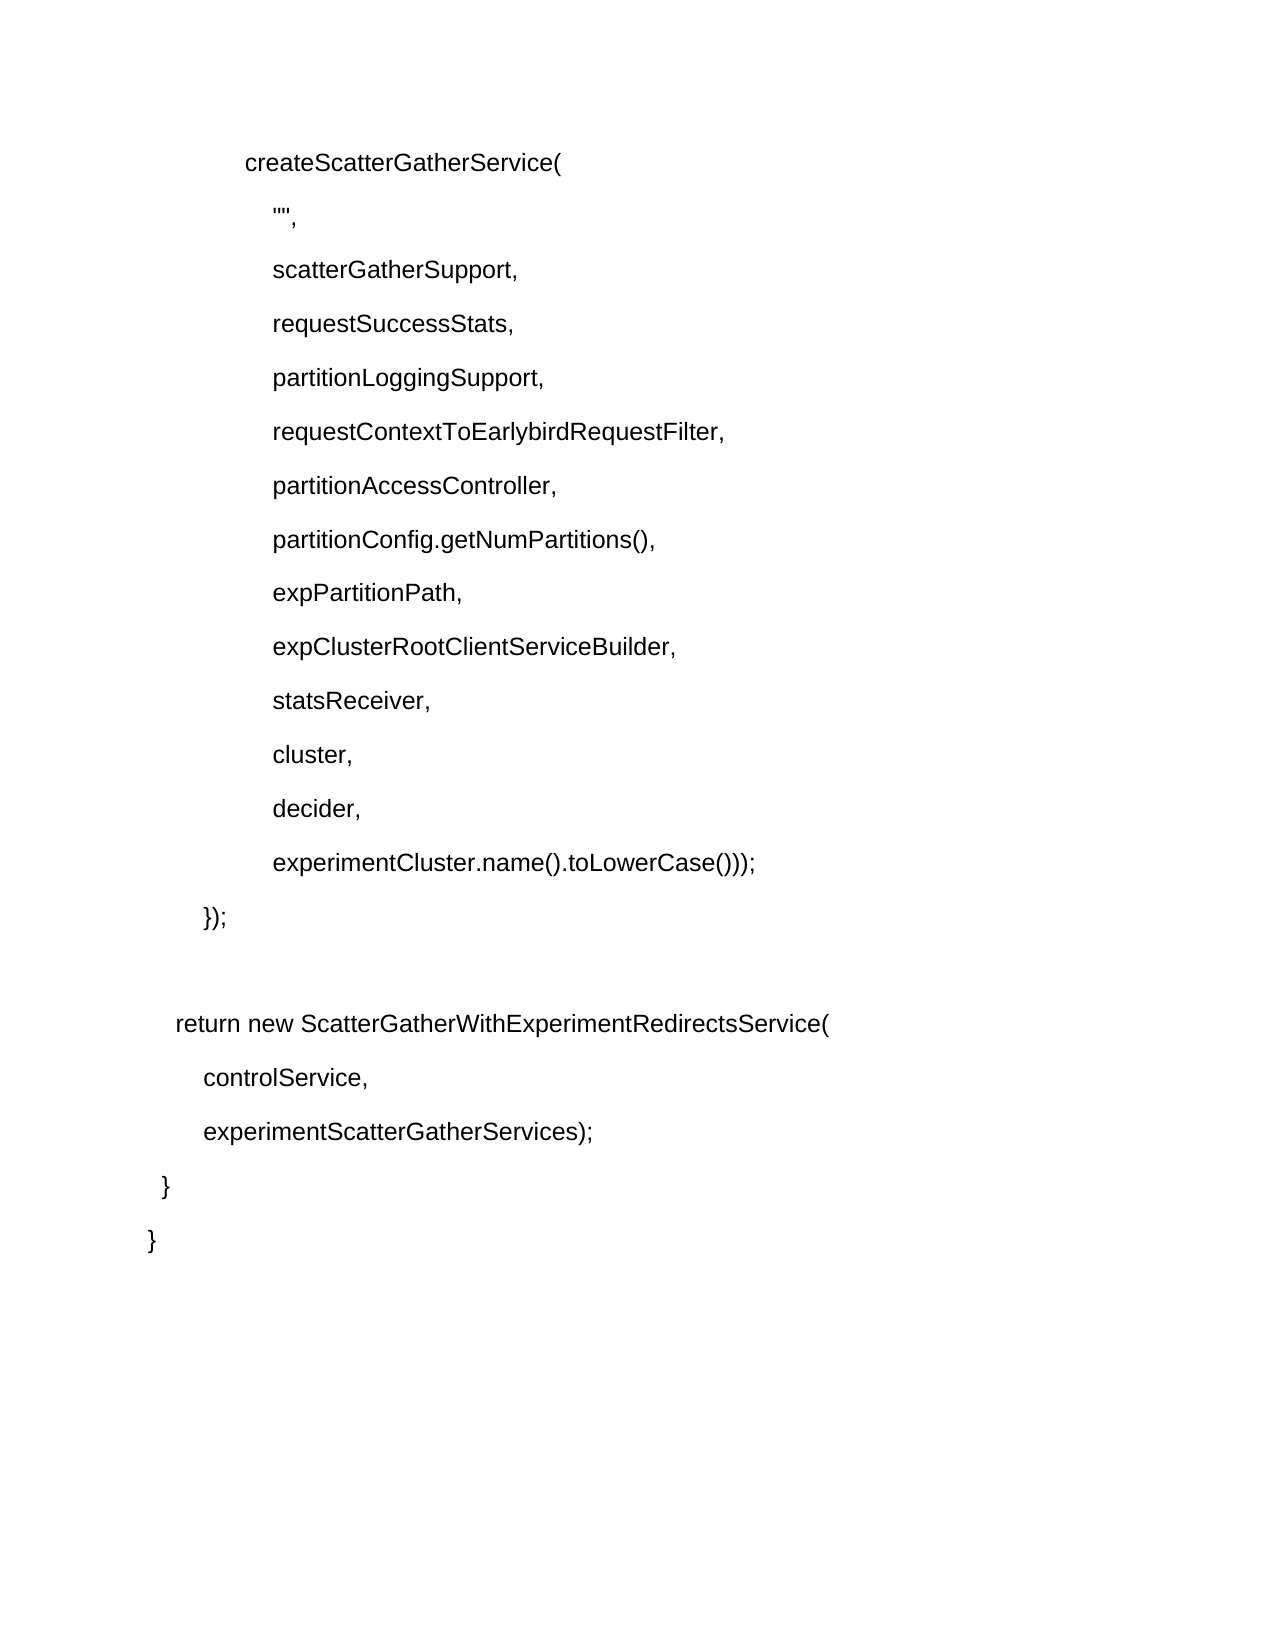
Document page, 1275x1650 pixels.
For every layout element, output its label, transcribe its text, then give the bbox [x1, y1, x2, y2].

text createScatterGatherService( [148, 148, 1127, 176]
text experimentCluster.name().toLowerCase())); [148, 848, 1127, 876]
text partitionLoggingSupport, [148, 363, 1127, 392]
text }); [148, 902, 1127, 930]
text requestSuccessStats, [148, 309, 1127, 338]
text return new ScatterGatherWithExperimentRedirectsService( [148, 1009, 1127, 1038]
text requestContextToEarlybirdRequestFilter, [148, 417, 1127, 446]
text } [148, 1225, 1127, 1253]
text cluster, [148, 740, 1127, 769]
text experimentScatterGatherServices); [148, 1117, 1127, 1146]
text "", [148, 201, 1127, 230]
text scatterGatherSupport, [148, 255, 1127, 284]
text partitionConfig.getNumPartitions(), [148, 524, 1127, 553]
text statsReceiver, [148, 686, 1127, 715]
text decider, [148, 794, 1127, 823]
text expPartitionPath, [148, 578, 1127, 607]
text partitionAccessController, [148, 471, 1127, 499]
text expClusterRootClientServiceBuilder, [148, 632, 1127, 661]
text } [148, 1171, 1127, 1199]
text controlService, [148, 1063, 1127, 1092]
